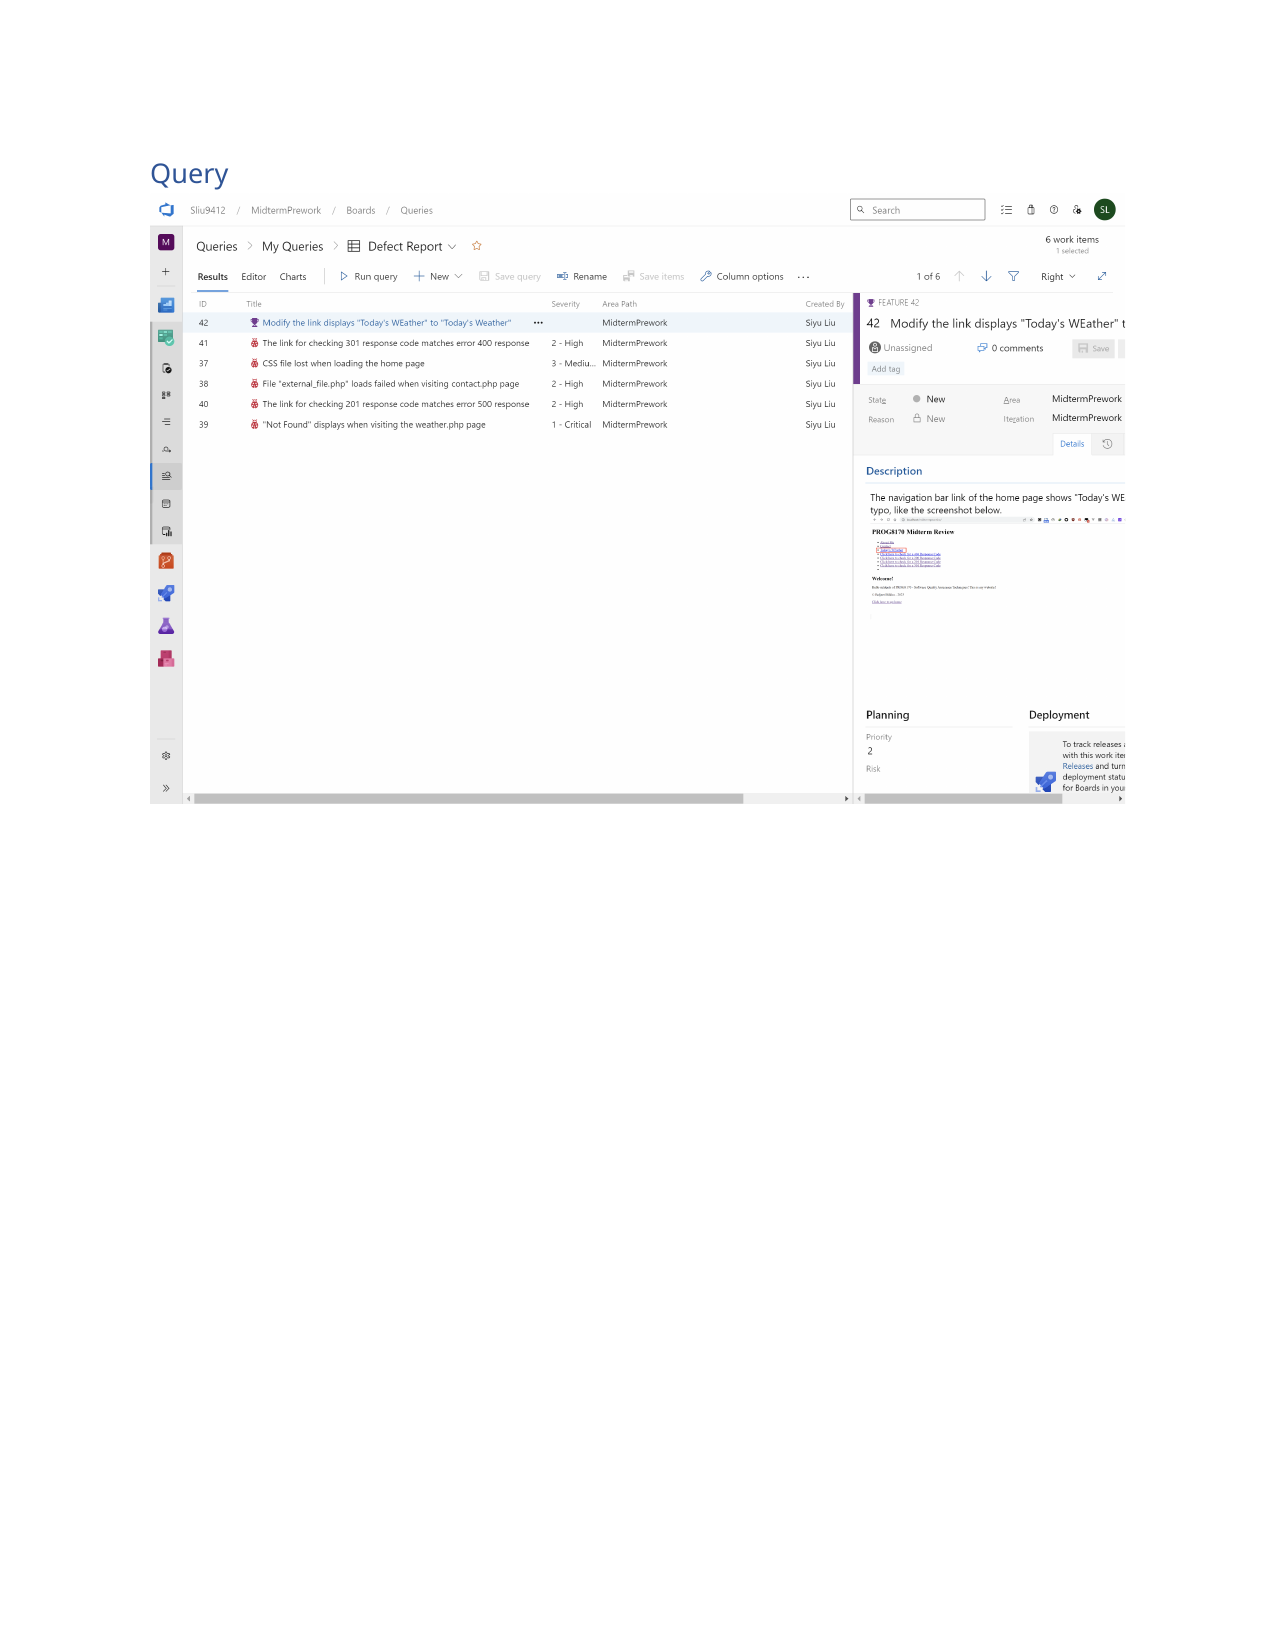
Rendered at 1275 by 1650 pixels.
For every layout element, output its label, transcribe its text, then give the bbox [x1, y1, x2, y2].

picture [150, 193, 1125, 804]
subtitle Query [150, 154, 1125, 191]
